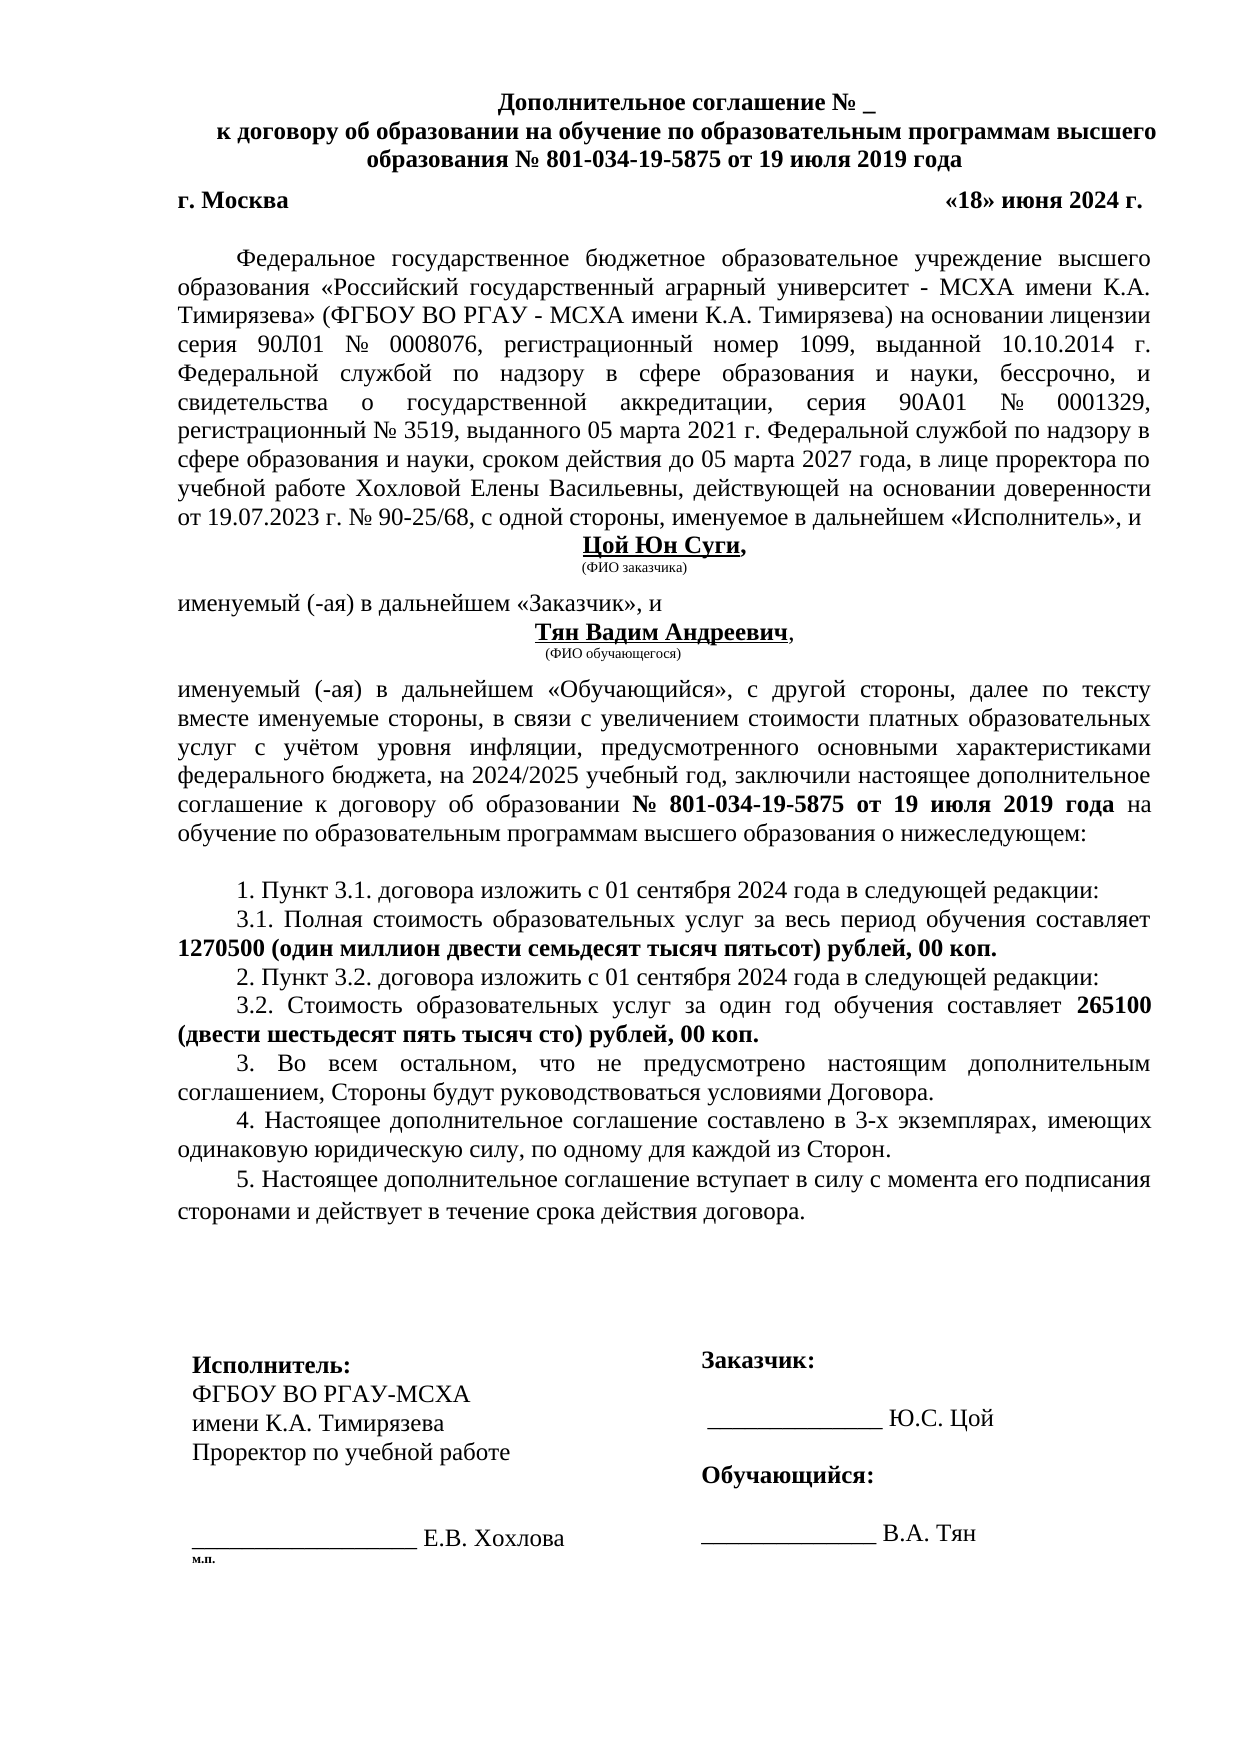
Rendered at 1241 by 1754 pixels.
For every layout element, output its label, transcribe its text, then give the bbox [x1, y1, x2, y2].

table_header Исполнитель: ФГБОУ ВО РГАУ-МСХА имени К.А. Тимирязева Проректор по учебной работе __________________ Е.В. Хохлова м.п. [185, 1350, 664, 1611]
text (ФИО обучающегося) [177, 645, 1152, 674]
text Дополнительное соглашение № _ [177, 87, 1196, 116]
text ______________ Ю.С. Цой [701, 1403, 1152, 1432]
text 3. Во всем остальном, что не предусмотрено настоящим дополнительным соглашением, Стороны будут руководствоваться условиями Договора. [177, 1048, 1152, 1105]
text 3.2. Стоимость образовательных услуг за один год обучения составляет 265100 (двести шестьдесят пять тысяч сто) рублей, 00 коп. [177, 990, 1152, 1048]
text (ФИО заказчика) [177, 559, 1152, 588]
text 1. Пункт 3.1. договора изложить с 01 сентября 2024 года в следующей редакции: [177, 875, 1152, 904]
text Заказчик: [701, 1345, 1152, 1374]
text именуемый (-ая) в дальнейшем «Обучающийся», с другой стороны, далее по тексту вместе именуемые стороны, в связи с увеличением стоимости платных образовательных услуг с учётом уровня инфляции, предусмотренного основными характеристиками федерального бюджета, на 2024/2025 учебный год, заключили настоящее дополнительное соглашение к договору об образовании № 801-034-19-5875 от 19 июля 2019 года на обучение по образовательным программам высшего образования о нижеследующем: [177, 674, 1152, 847]
text 2. Пункт 3.2. договора изложить с 01 сентября 2024 года в следующей редакции: [177, 962, 1152, 990]
text к договору об образовании на обучение по образовательным программам высшего образования № 801-034-19-5875 от 19 июля 2019 года [133, 116, 1196, 173]
text 5. Настоящее дополнительное соглашение вступает в силу с момента его подписания сторонами и действует в течение срока действия договора. [177, 1163, 1152, 1225]
text ______________ В.А. Тян [701, 1518, 1152, 1547]
text Цой Юн Суги, [177, 530, 1152, 559]
text Федеральное государственное бюджетное образовательное учреждение высшего образования «Российский государственный аграрный университет - МСХА имени К.А. Тимирязева» (ФГБОУ ВО РГАУ - МСХА имени К.А. Тимирязева) на основании лицензии серия 90Л01 № 0008076, регистрационный номер 1099, выданной 10.10.2014 г. Федеральной службой по надзору в сфере образования и науки, бессрочно, и свидетельства о государственной аккредитации, серия 90А01 № 0001329, регистрационный № 3519, выданного 05 марта 2021 г. Федеральной службой по надзору в сфере образования и науки, сроком действия до 05 марта 2027 года, в лице проректора по учебной работе Хохловой Елены Васильевны, действующей на основании доверенности от 19.07.2023 г. № 90-25/68, с одной стороны, именуемое в дальнейшем «Исполнитель», и [177, 243, 1152, 530]
text г. Москва «18» июня 2024 г. [133, 185, 1196, 214]
text 3.1. Полная стоимость образовательных услуг за весь период обучения составляет 1270500 (один миллион двести семьдесят тысяч пятьсот) рублей, 00 коп. [177, 904, 1152, 962]
text 4. Настоящее дополнительное соглашение составлено в 3-х экземплярах, имеющих одинаковую юридическую силу, по одному для каждой из Сторон. [177, 1105, 1152, 1163]
text именуемый (-ая) в дальнейшем «Заказчик», и [177, 588, 1152, 617]
text Тян Вадим Андреевич, [177, 617, 1152, 645]
text Обучающийся: [701, 1460, 1152, 1489]
